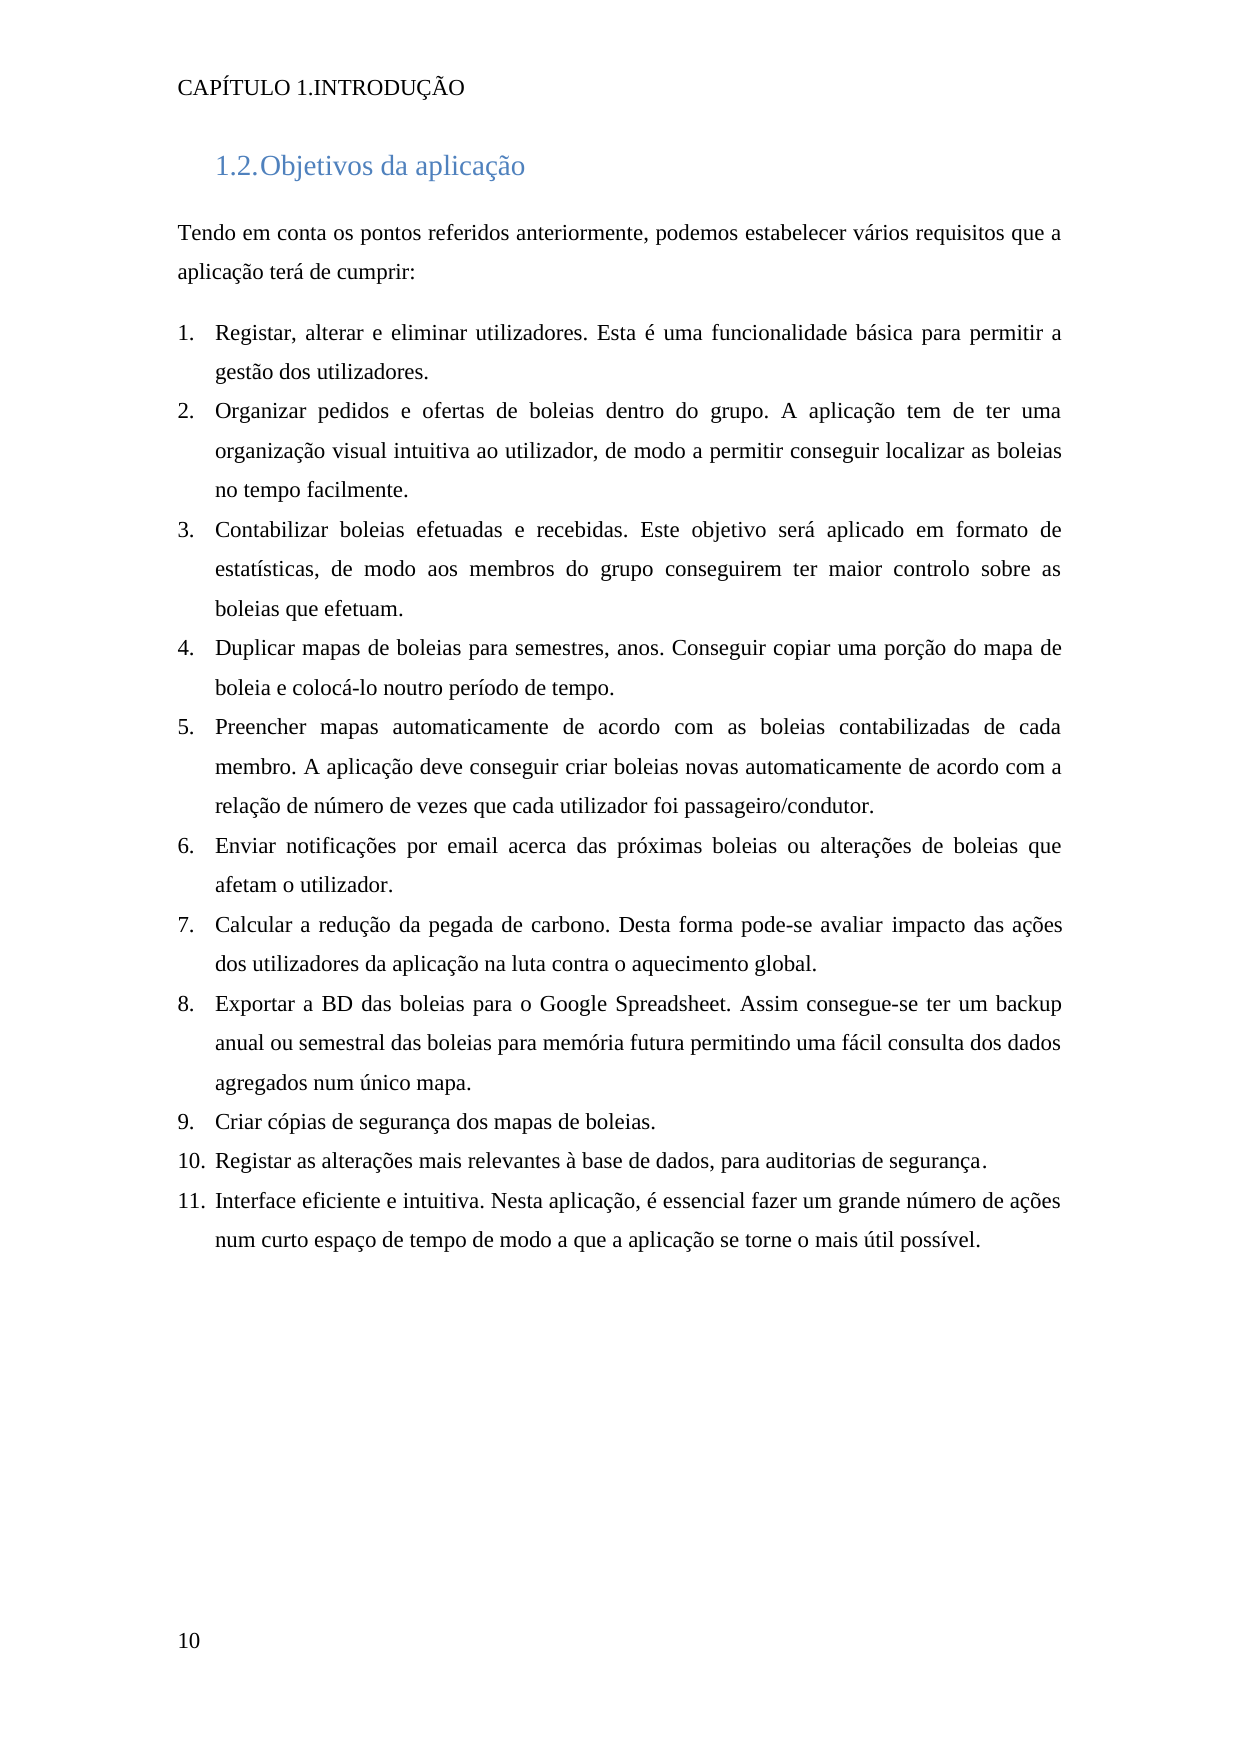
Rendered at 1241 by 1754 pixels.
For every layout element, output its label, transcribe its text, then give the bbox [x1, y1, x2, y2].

list Registar as alterações mais relevantes à base de dados, para auditorias de segurança. [177, 1148, 1063, 1174]
list Organizar pedidos e ofertas de boleias dentro do grupo. A aplicação tem de ter uma organização visual intuitiva ao utilizador, de modo a permitir conseguir localizar as boleias no tempo facilmente. [177, 397, 1063, 503]
list Calcular a redução da pegada de carbono. Desta forma pode-se avaliar impacto das ações dos utilizadores da aplicação na luta contra o aquecimento global. [177, 911, 1063, 977]
list Preencher mapas automaticamente de acordo com as boleias contabilizadas de cada membro. A aplicação deve conseguir criar boleias novas automaticamente de acordo com a relação de número de vezes que cada utilizador foi passageiro/condutor. [177, 713, 1063, 819]
subtitle Objetivos da aplicação [215, 148, 1063, 181]
text Tendo em conta os pontos referidos anteriormente, podemos estabelecer vários requisitos que a aplicação terá de cumprir: [177, 219, 1063, 284]
list Duplicar mapas de boleias para semestres, anos. Conseguir copiar uma porção do mapa de boleia e colocá-lo noutro período de tempo. [177, 634, 1063, 700]
list Registar, alterar e eliminar utilizadores. Esta é uma funcionalidade básica para permitir a gestão dos utilizadores. [177, 318, 1063, 384]
list Enviar notificações por email acerca das próximas boleias ou alterações de boleias que afetam o utilizador. [177, 832, 1063, 898]
list Criar cópias de segurança dos mapas de boleias. [177, 1108, 1063, 1134]
list Exportar a BD das boleias para o Google Spreadsheet. Assim consegue-se ter um backup anual ou semestral das boleias para memória futura permitindo uma fácil consulta dos dados agregados num único mapa. [177, 990, 1063, 1095]
list Contabilizar boleias efetuadas e recebidas. Este objetivo será aplicado em formato de estatísticas, de modo aos membros do grupo conseguirem ter maior controlo sobre as boleias que efetuam. [177, 516, 1063, 621]
list Interface eficiente e intuitiva. Nesta aplicação, é essencial fazer um grande número de ações num curto espaço de tempo de modo a que a aplicação se torne o mais útil possível. [177, 1187, 1063, 1253]
